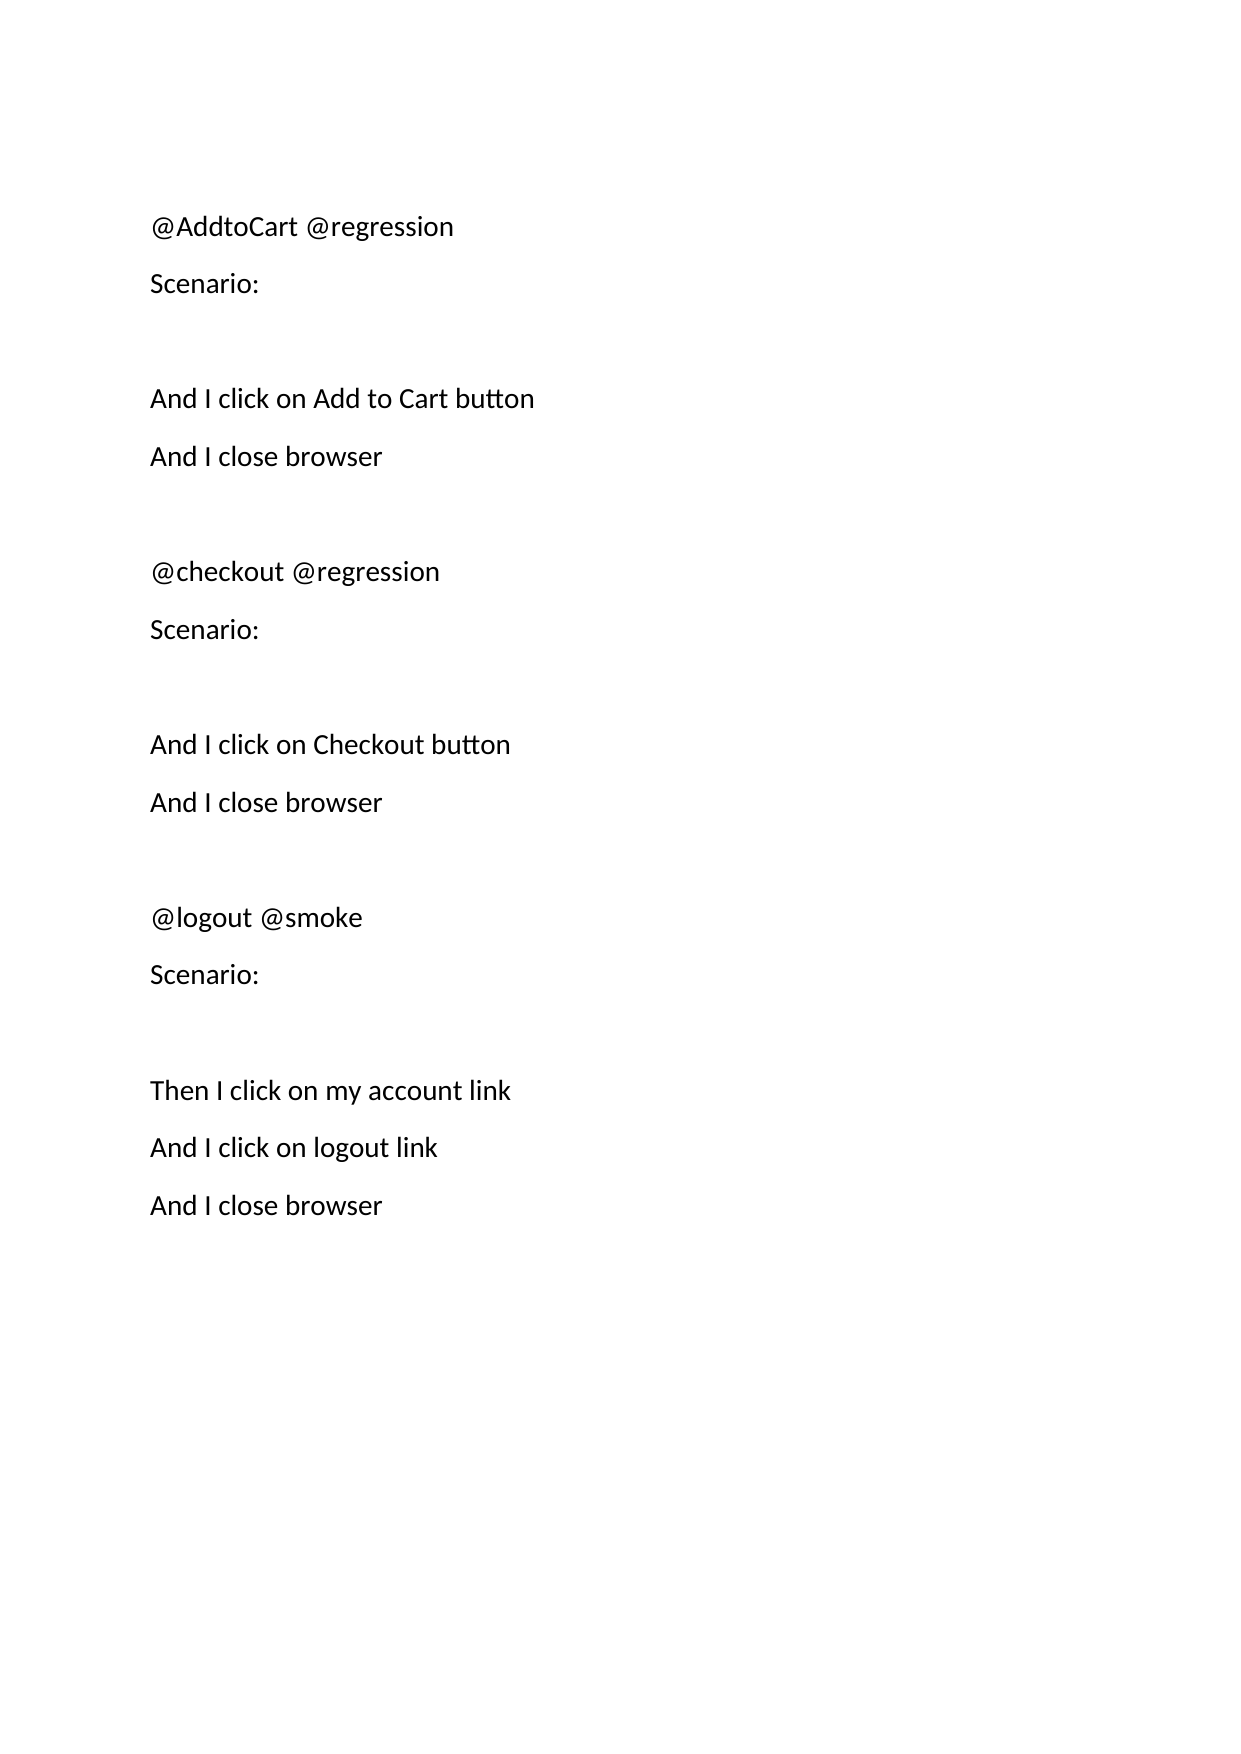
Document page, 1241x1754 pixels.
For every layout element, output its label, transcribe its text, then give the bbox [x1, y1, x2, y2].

text @checkout @regression [150, 553, 1090, 589]
text And I close browser [150, 438, 1090, 474]
text And I close browser [150, 784, 1090, 819]
text And I click on Add to Cart button [150, 380, 1090, 416]
text @logout @smoke [150, 899, 1090, 934]
text Scenario: [150, 265, 1090, 301]
text Scenario: [150, 611, 1090, 646]
text Then I click on my account link [150, 1072, 1090, 1107]
text And I click on Checkout button [150, 726, 1090, 762]
text Scenario: [150, 956, 1090, 992]
text @AddtoCart @regression [150, 208, 1090, 243]
text And I close browser [150, 1187, 1090, 1222]
text And I click on logout link [150, 1129, 1090, 1165]
